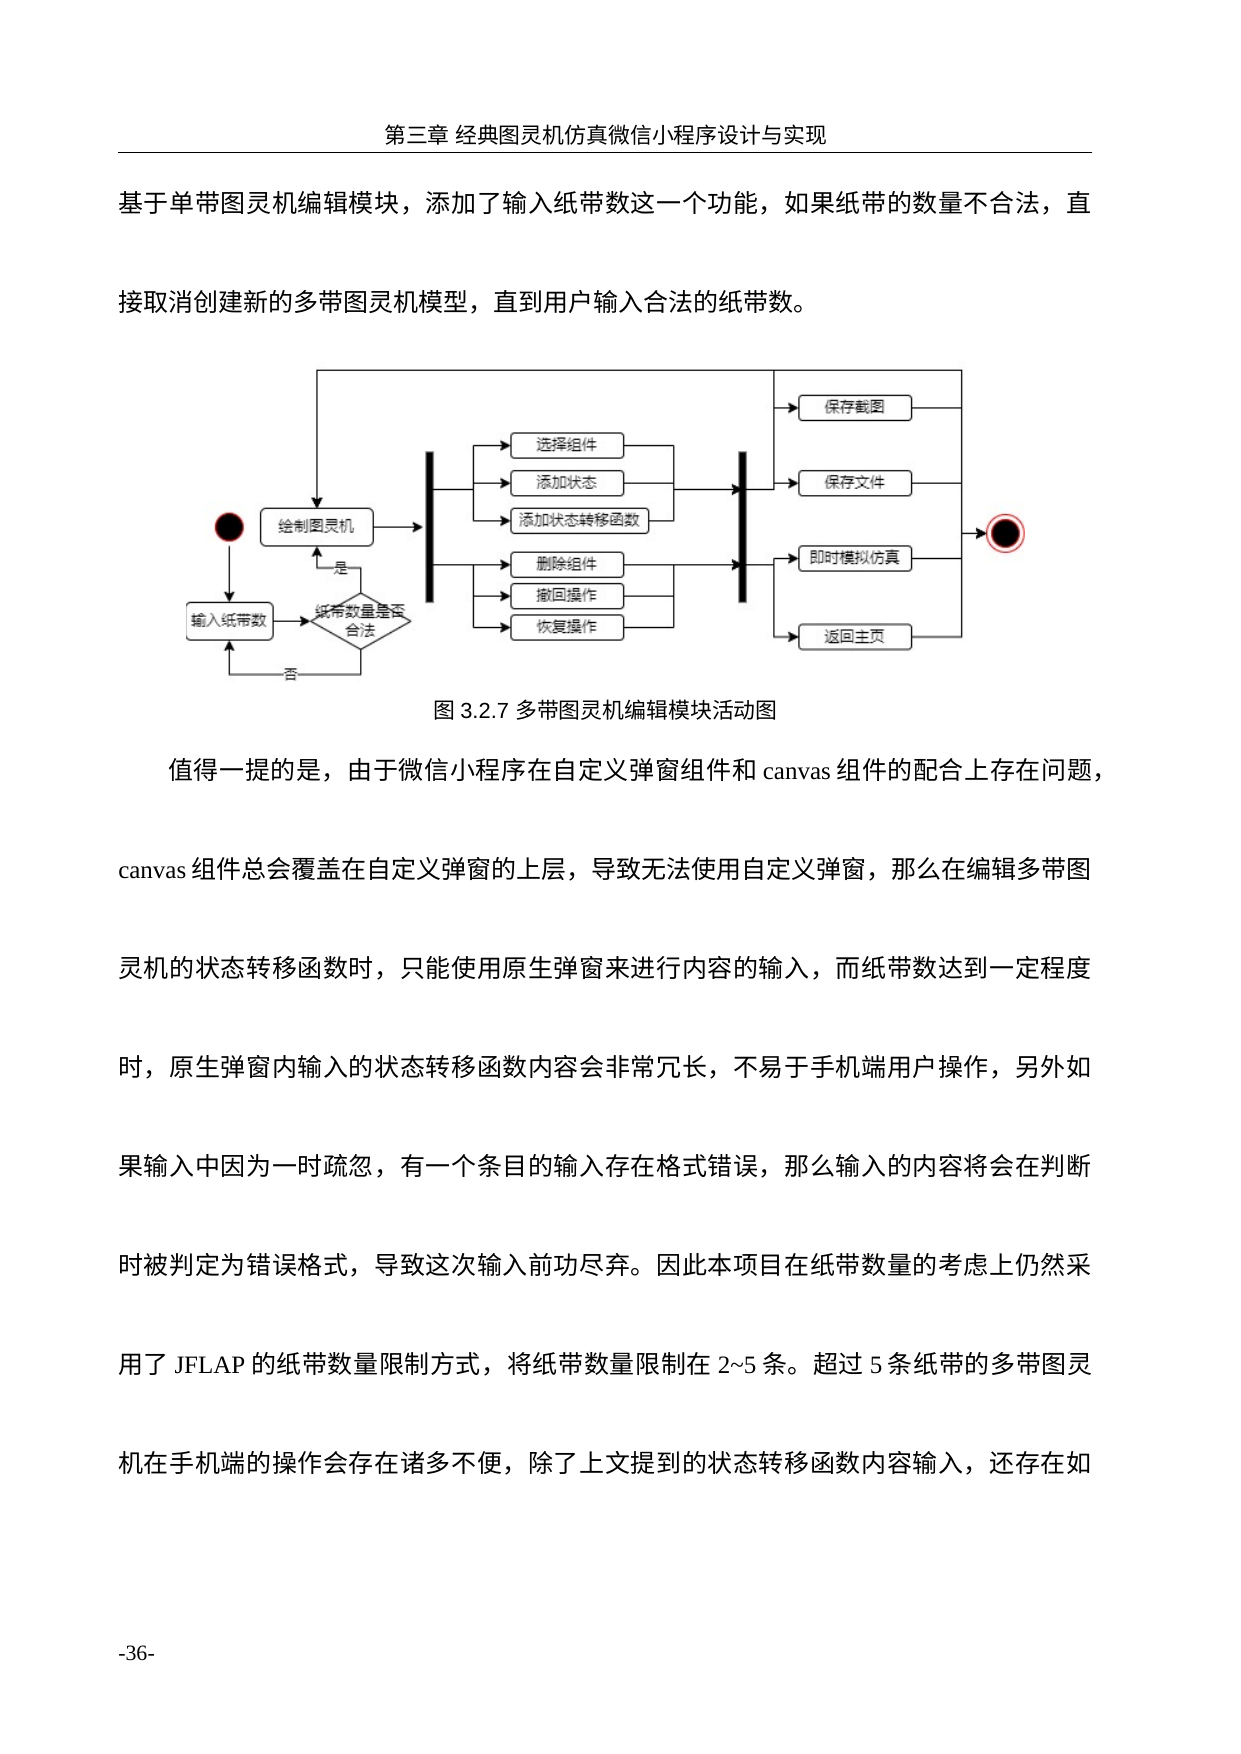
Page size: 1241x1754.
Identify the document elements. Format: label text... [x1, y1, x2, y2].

picture [186, 361, 1025, 686]
text 多带图灵机的编辑模块与单带图灵机的编辑模块相比，多了一个前提条件，那就是纸带数的输入确认。从图3.2.7的多带图灵机编辑模块活动图可以看出，该模块的内容是基于单带图灵机编辑模块，添加了输入纸带数这一个功能，如果纸带的数量不合法，直接取消创建新的多带图灵机模型，直到用户输入合法的纸带数。 [118, 168, 1092, 333]
text 图 3.2.7 多带图灵机编辑模块活动图 [118, 692, 1092, 725]
